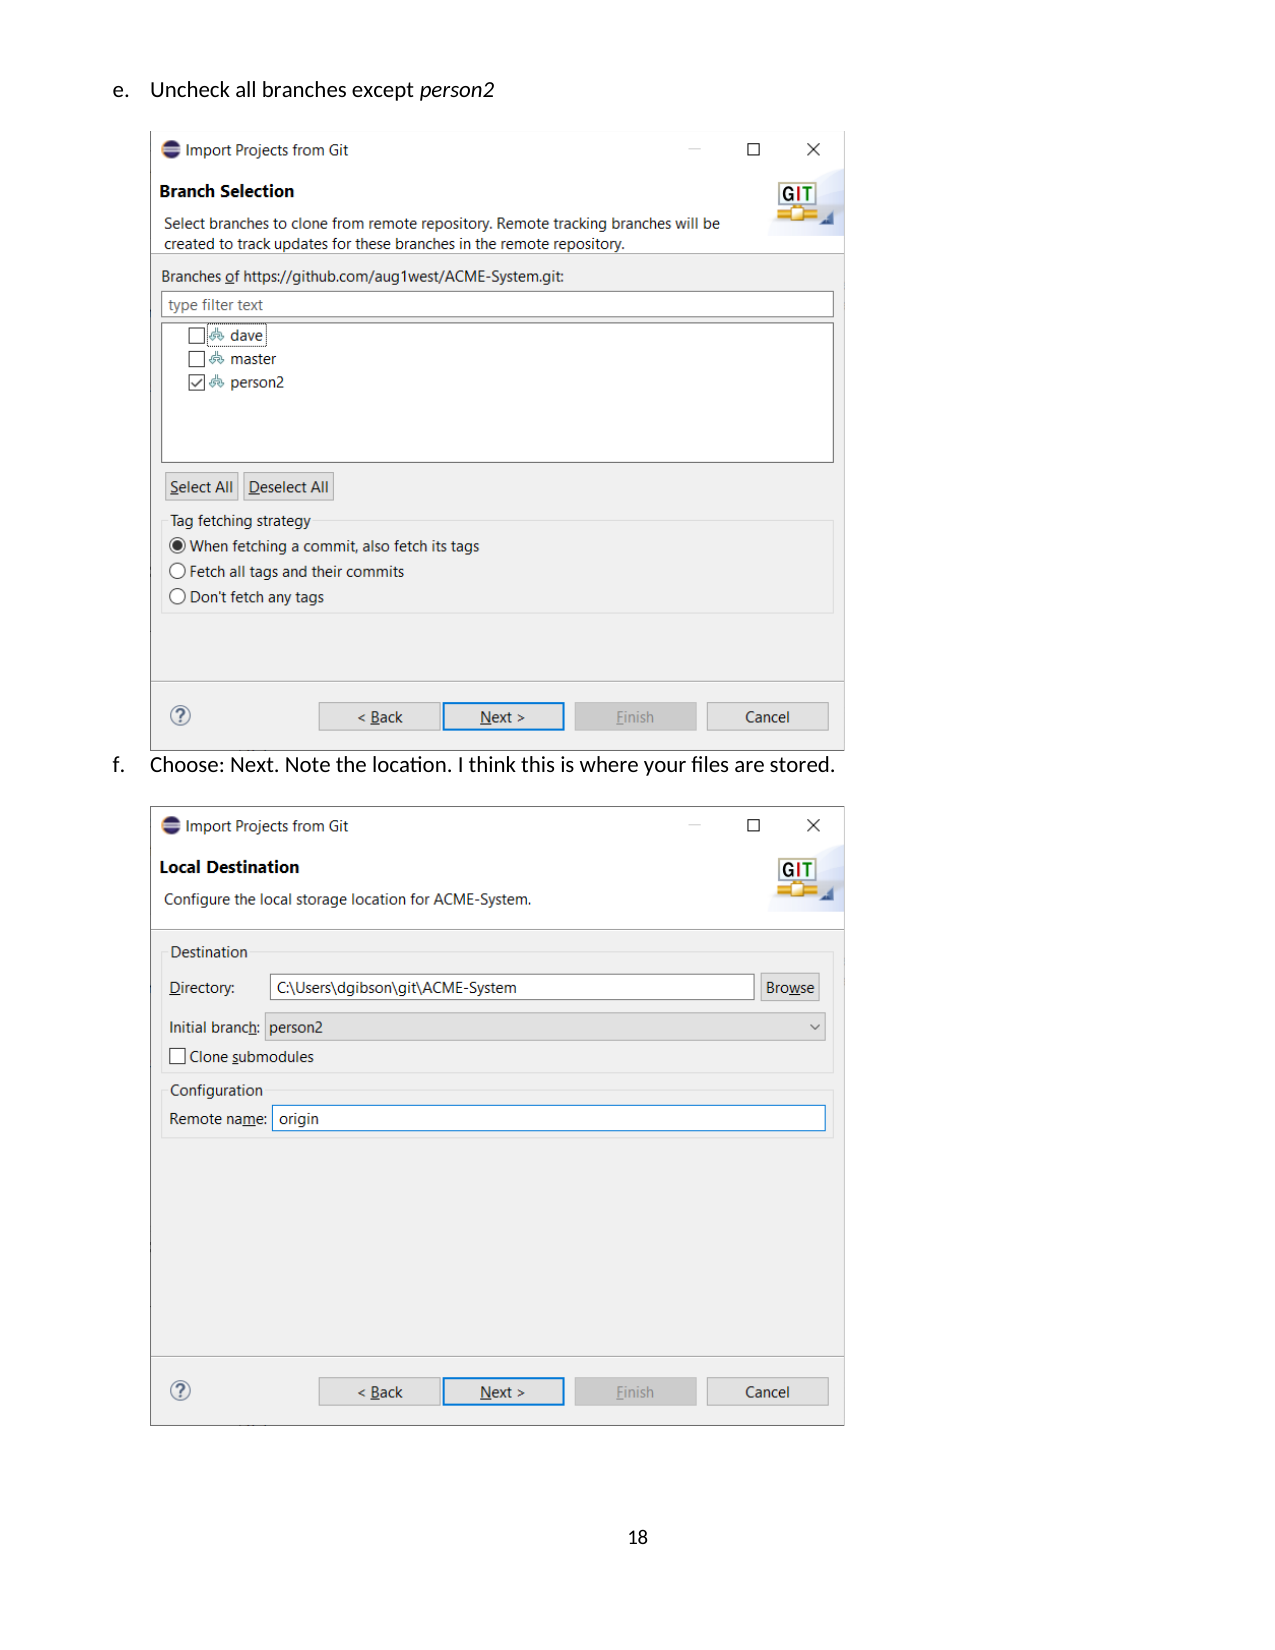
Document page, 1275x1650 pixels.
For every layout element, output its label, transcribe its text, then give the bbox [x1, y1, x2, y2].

list Choose: Next. Note the location. I think this is where your files are stored. [112, 751, 1200, 778]
list Uncheck all branches except person2 [112, 75, 1200, 103]
picture [150, 131, 845, 751]
picture [150, 806, 845, 1426]
